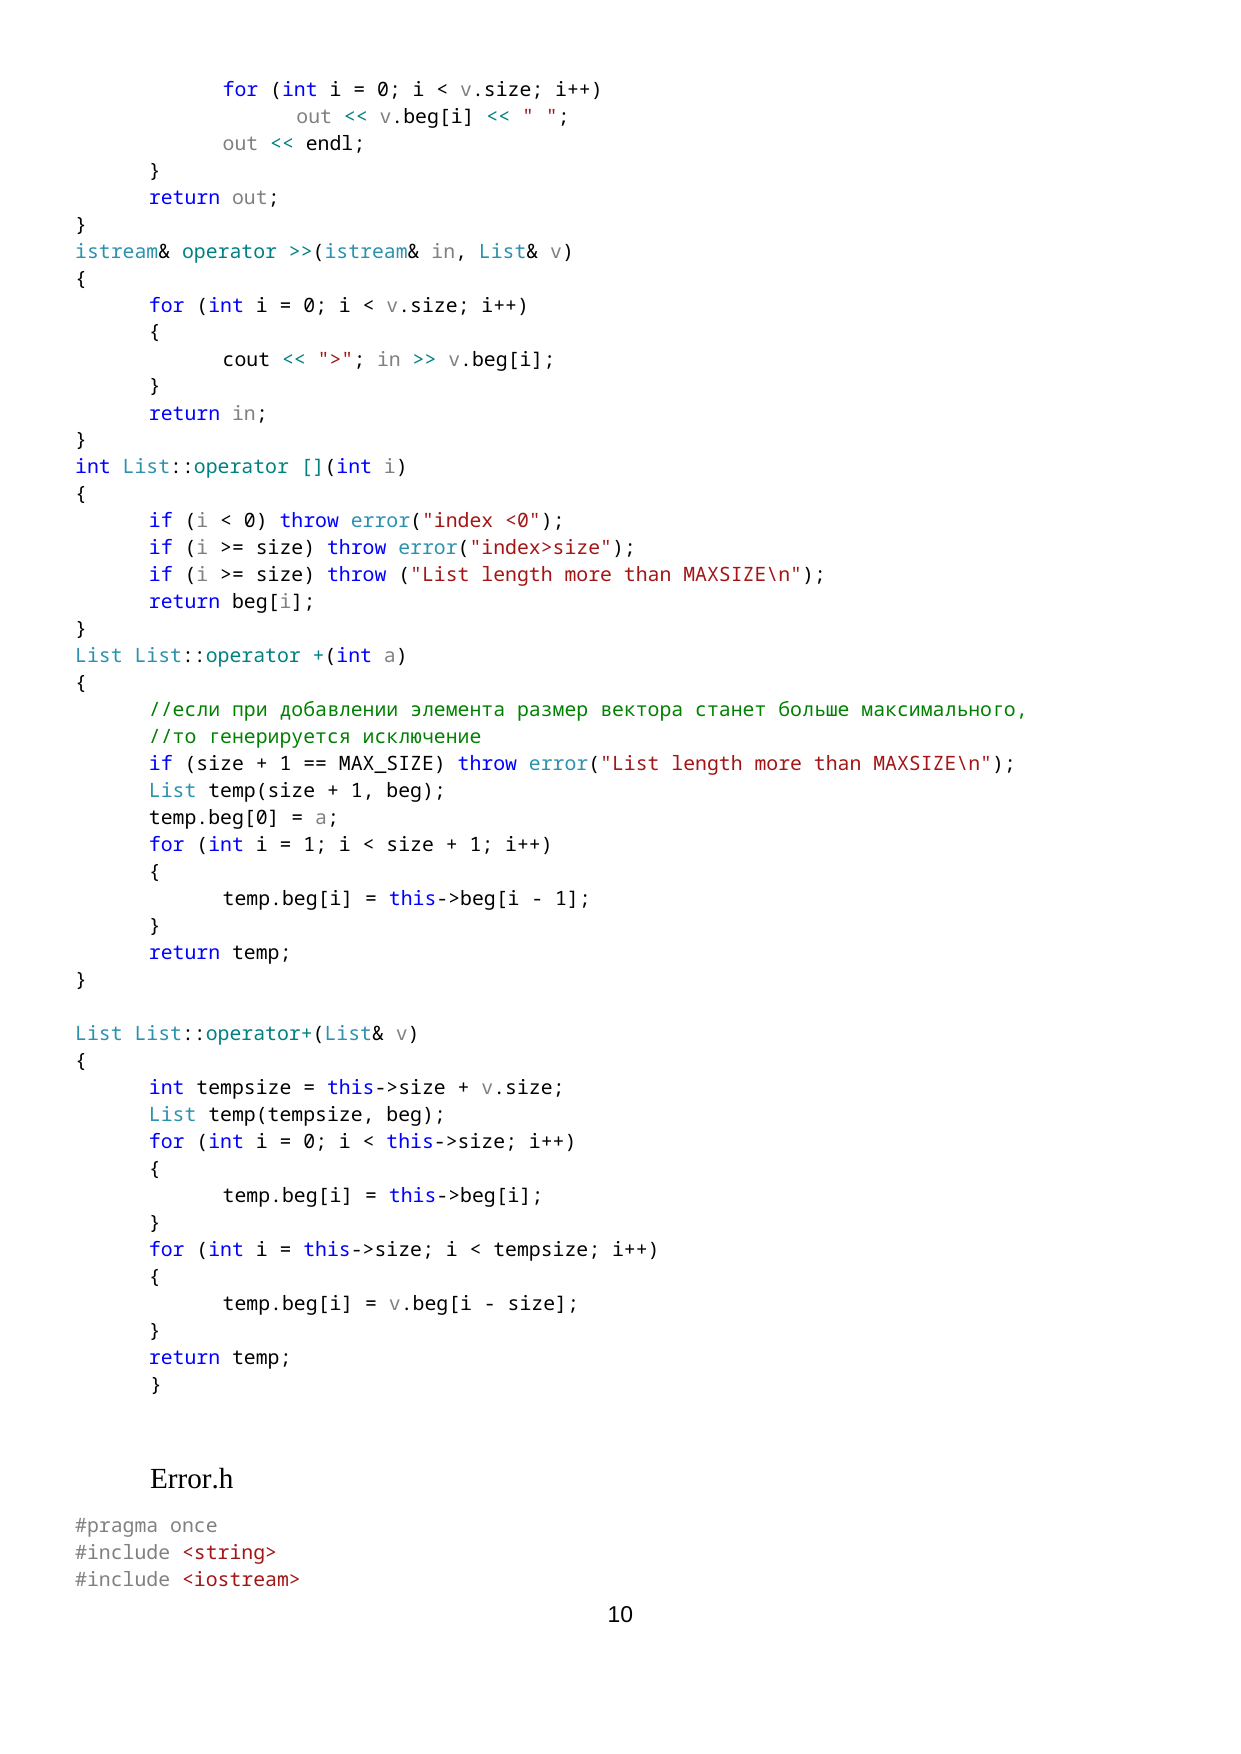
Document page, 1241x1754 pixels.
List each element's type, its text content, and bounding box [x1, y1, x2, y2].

list Error.h [150, 1461, 1165, 1494]
text return in; [75, 399, 1165, 426]
text for (int i = 0; i < v.size; i++) [75, 75, 1165, 102]
text cout << ">"; in >> v.beg[i]; [75, 345, 1165, 372]
text //то генерируется исключение [75, 722, 1165, 749]
text temp.beg[0] = a; [75, 803, 1165, 830]
text if (i < 0) throw error("index <0"); [75, 507, 1165, 534]
text { [75, 318, 1165, 345]
text { [75, 857, 1165, 884]
text temp.beg[i] = v.beg[i - size]; [75, 1289, 1165, 1316]
text int List::operator [](int i) [75, 453, 1165, 480]
text { [75, 480, 1165, 507]
text { [75, 1154, 1165, 1181]
text } [75, 965, 1165, 992]
text } [75, 426, 1165, 453]
text return temp; [75, 1343, 1165, 1370]
text istream& operator >>(istream& in, List& v) [75, 237, 1165, 264]
text #include <string> [75, 1538, 1165, 1565]
text out << endl; [75, 129, 1165, 156]
text for (int i = this->size; i < tempsize; i++) [75, 1235, 1165, 1262]
text if (i >= size) throw error("index>size"); [75, 534, 1165, 561]
text } [75, 210, 1165, 237]
text return beg[i]; [75, 588, 1165, 614]
text return out; [75, 183, 1165, 210]
text } [75, 1208, 1165, 1235]
text if (i >= size) throw ("List length more than MAXSIZE\n"); [75, 561, 1165, 588]
text } [75, 911, 1165, 938]
text { [75, 264, 1165, 291]
text //если при добавлении элемента размер вектора станет больше максимального, [75, 696, 1165, 722]
list } [150, 1370, 1165, 1397]
text List temp(tempsize, beg); [75, 1100, 1165, 1127]
text } [75, 156, 1165, 183]
text } [75, 372, 1165, 399]
text #include <iostream> [75, 1565, 1165, 1592]
text int tempsize = this->size + v.size; [75, 1073, 1165, 1100]
text for (int i = 1; i < size + 1; i++) [75, 830, 1165, 857]
text { [75, 1046, 1165, 1073]
text temp.beg[i] = this->beg[i]; [75, 1181, 1165, 1208]
text #pragma once [75, 1511, 1165, 1538]
text List List::operator +(int a) [75, 642, 1165, 668]
text { [75, 668, 1165, 696]
text } [75, 1316, 1165, 1343]
text } [75, 614, 1165, 642]
text for (int i = 0; i < v.size; i++) [75, 291, 1165, 318]
text if (size + 1 == MAX_SIZE) throw error("List length more than MAXSIZE\n"); [75, 749, 1165, 776]
text temp.beg[i] = this->beg[i - 1]; [75, 884, 1165, 911]
text List List::operator+(List& v) [75, 1019, 1165, 1046]
text return temp; [75, 938, 1165, 965]
text for (int i = 0; i < this->size; i++) [75, 1127, 1165, 1154]
text List temp(size + 1, beg); [75, 776, 1165, 803]
text out << v.beg[i] << " "; [75, 102, 1165, 129]
text { [75, 1262, 1165, 1289]
